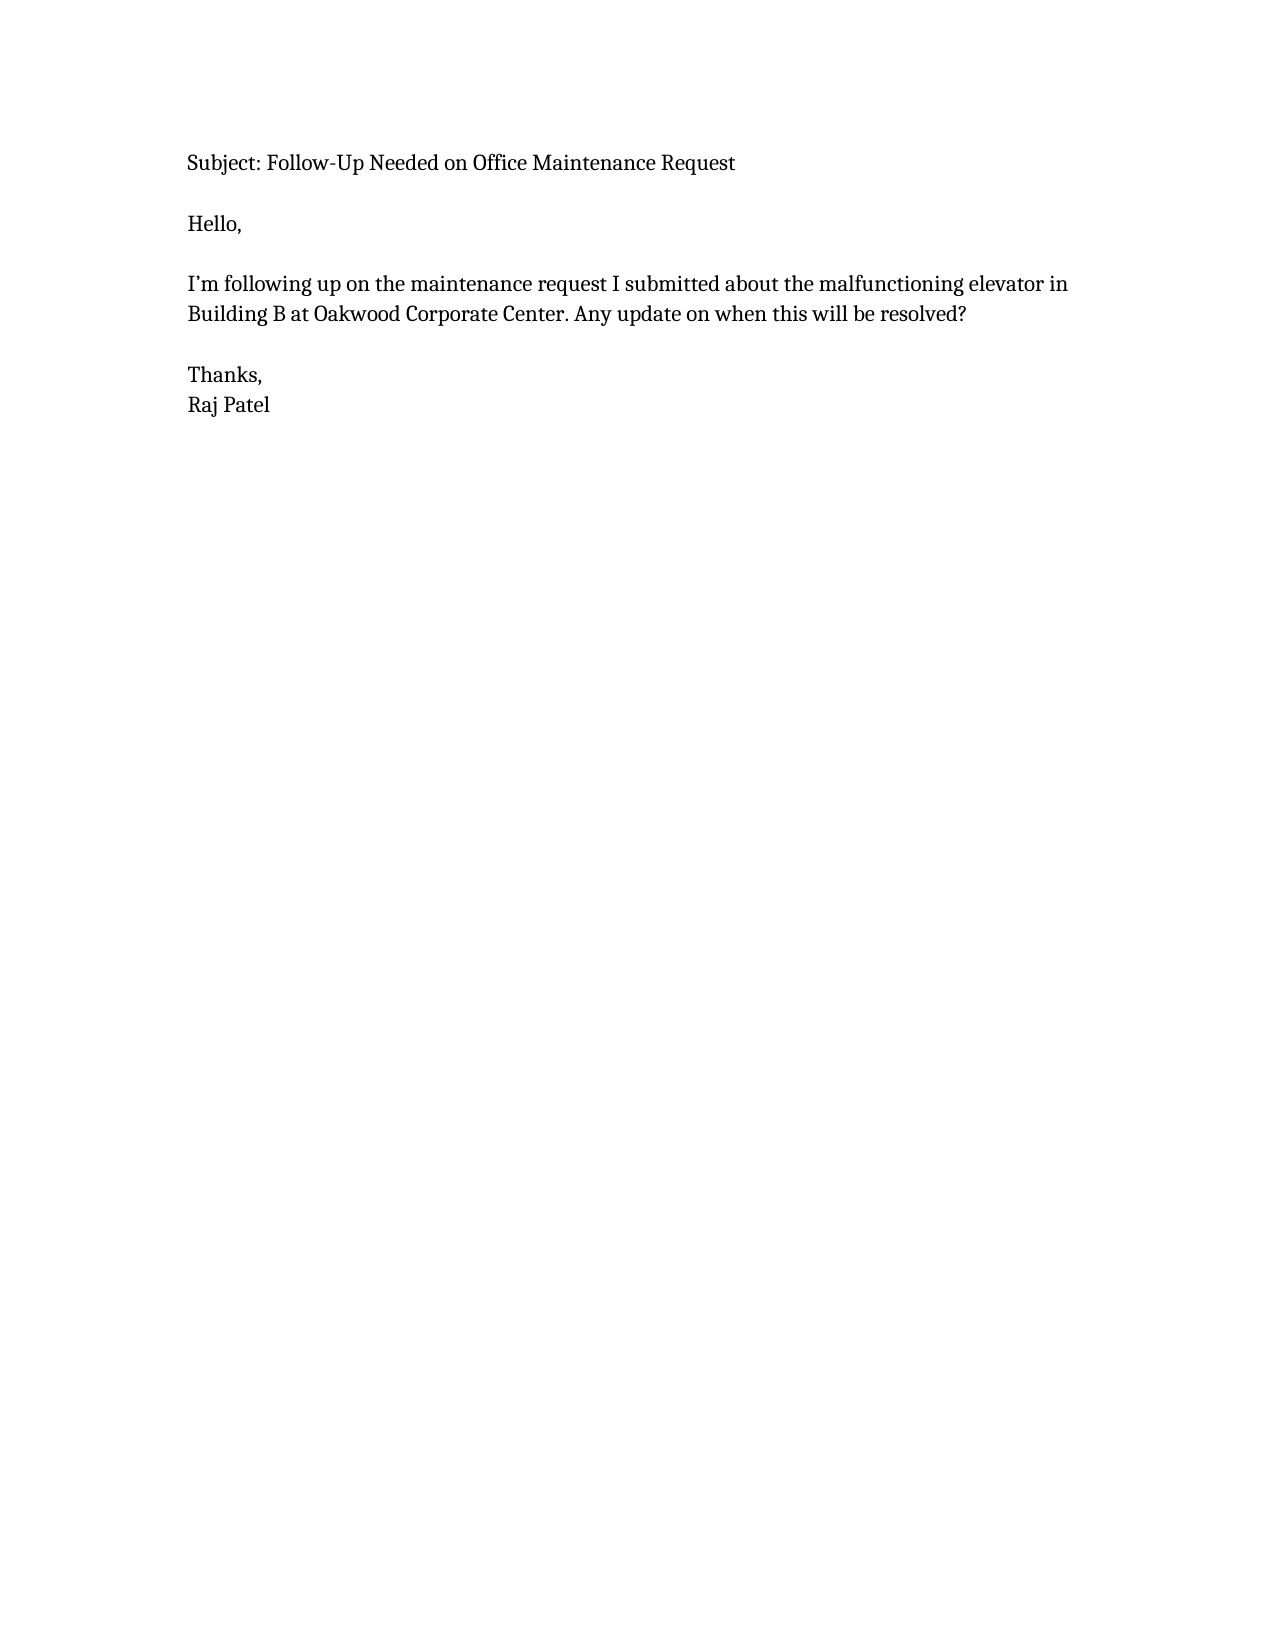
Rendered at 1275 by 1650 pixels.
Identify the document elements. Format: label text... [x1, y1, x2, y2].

text Subject: Follow-Up Needed on Office Maintenance Request Hello, I’m following up on the maintenance request I submitted about the malfunctioning elevator in Building B at Oakwood Corporate Center. Any update on when this will be resolved? Thanks, Raj Patel [187, 150, 1087, 418]
